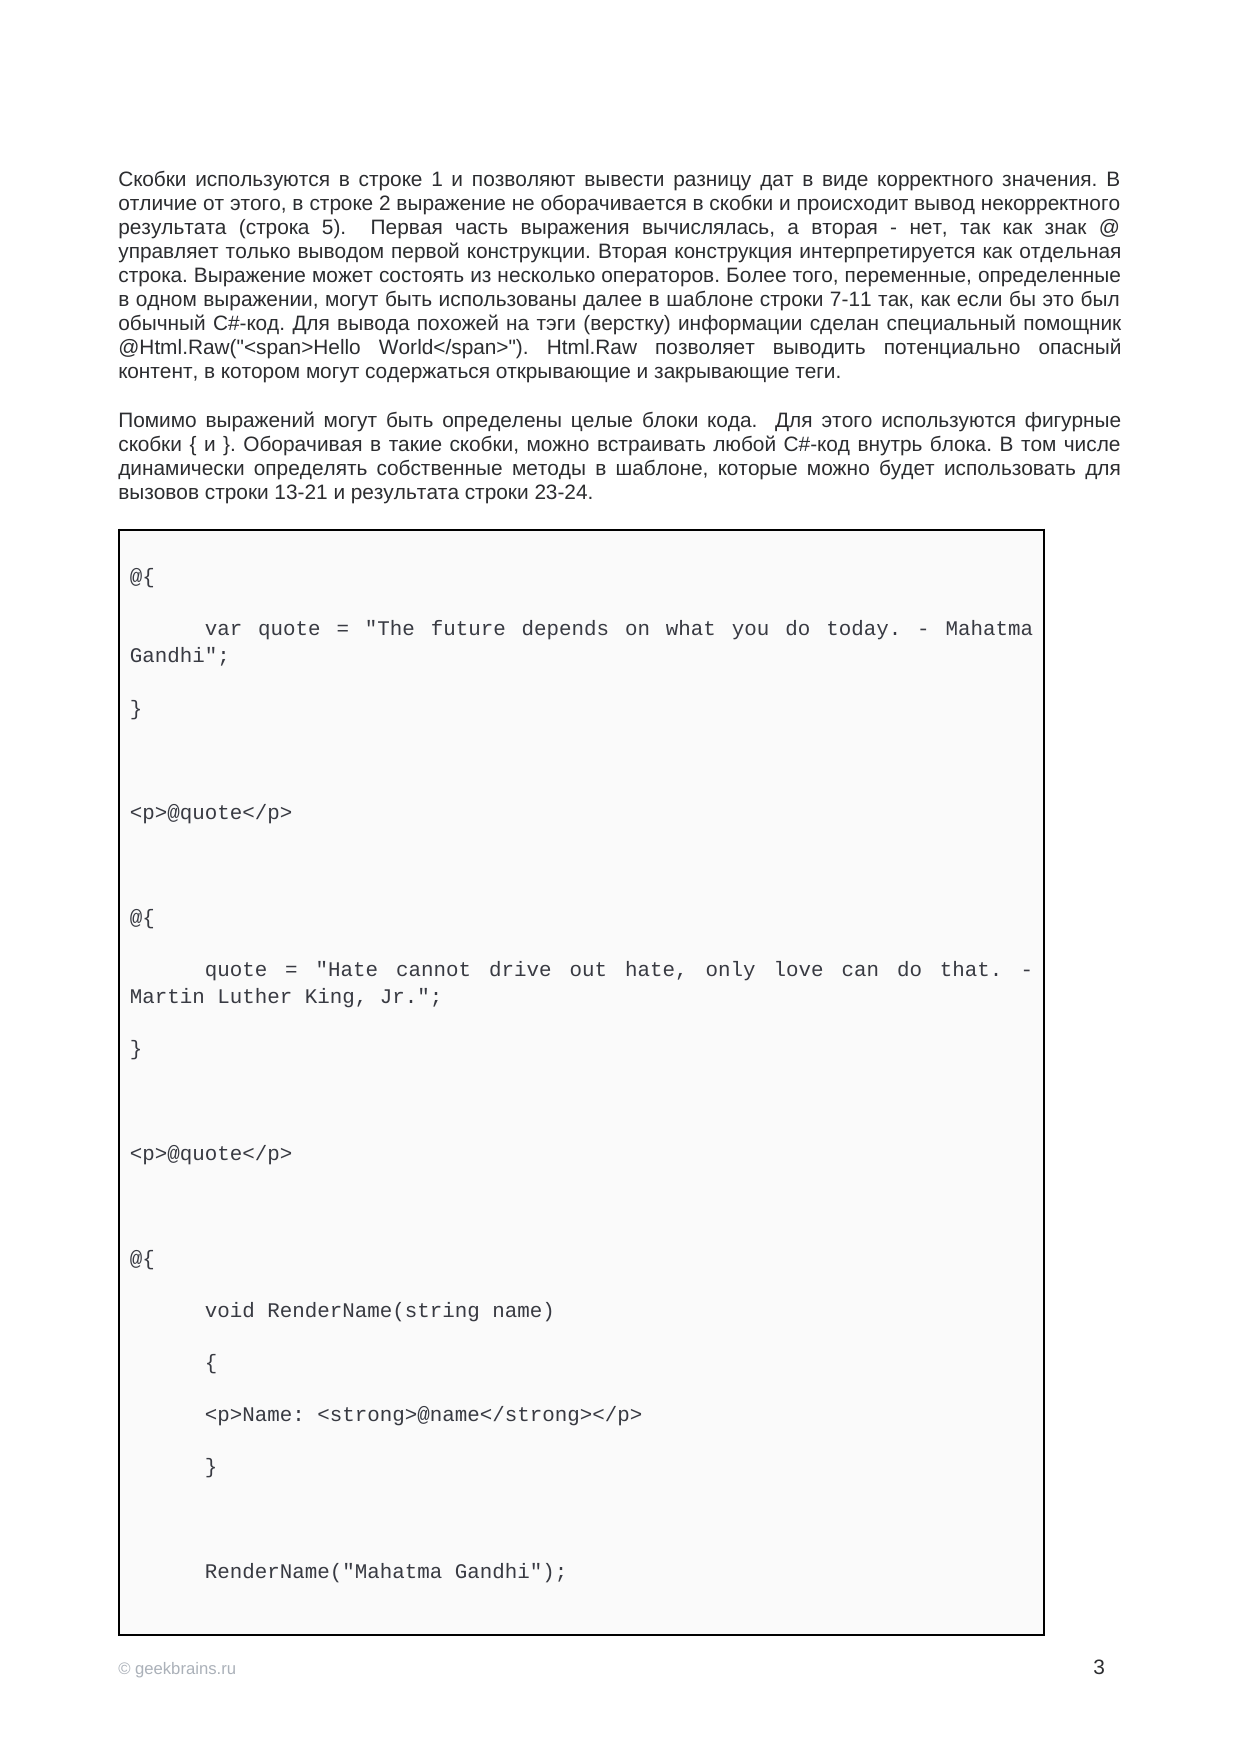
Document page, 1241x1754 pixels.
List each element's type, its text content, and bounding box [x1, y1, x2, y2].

text Скобки используются в строке 1 и позволяют вывести разницу дат в виде корректного значения. В отличие от этого, в строке 2 выражение не оборачивается в скобки и происходит вывод некорректного результата (строка 5). Первая часть выражения вычислялась, а вторая - нет, так как знак @ управляет только выводом первой конструкции. Вторая конструкция интерпретируется как отдельная строка. Выражение может состоять из несколько операторов. Более того, переменные, определенные в одном выражении, могут быть использованы далее в шаблоне строки 7-11 так, как если бы это был обычный C#-код. Для вывода похожей на тэги (верстку) информации сделан специальный помощник @Html.Raw("<span>Hello World</span>"). Html.Raw позволяет выводить потенциально опасный контент, в котором могут содержаться открывающие и закрывающие теги. [118, 167, 1122, 383]
text Помимо выражений могут быть определены целые блоки кода. Для этого используются фигурные скобки { и }. Оборачивая в такие скобки, можно встраивать любой C#-код внутрь блока. В том числе динамически определять собственные методы в шаблоне, которые можно будет использовать для вызовов строки 13-21 и результата строки 23-24. [118, 408, 1122, 503]
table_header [120, 531, 1043, 1634]
